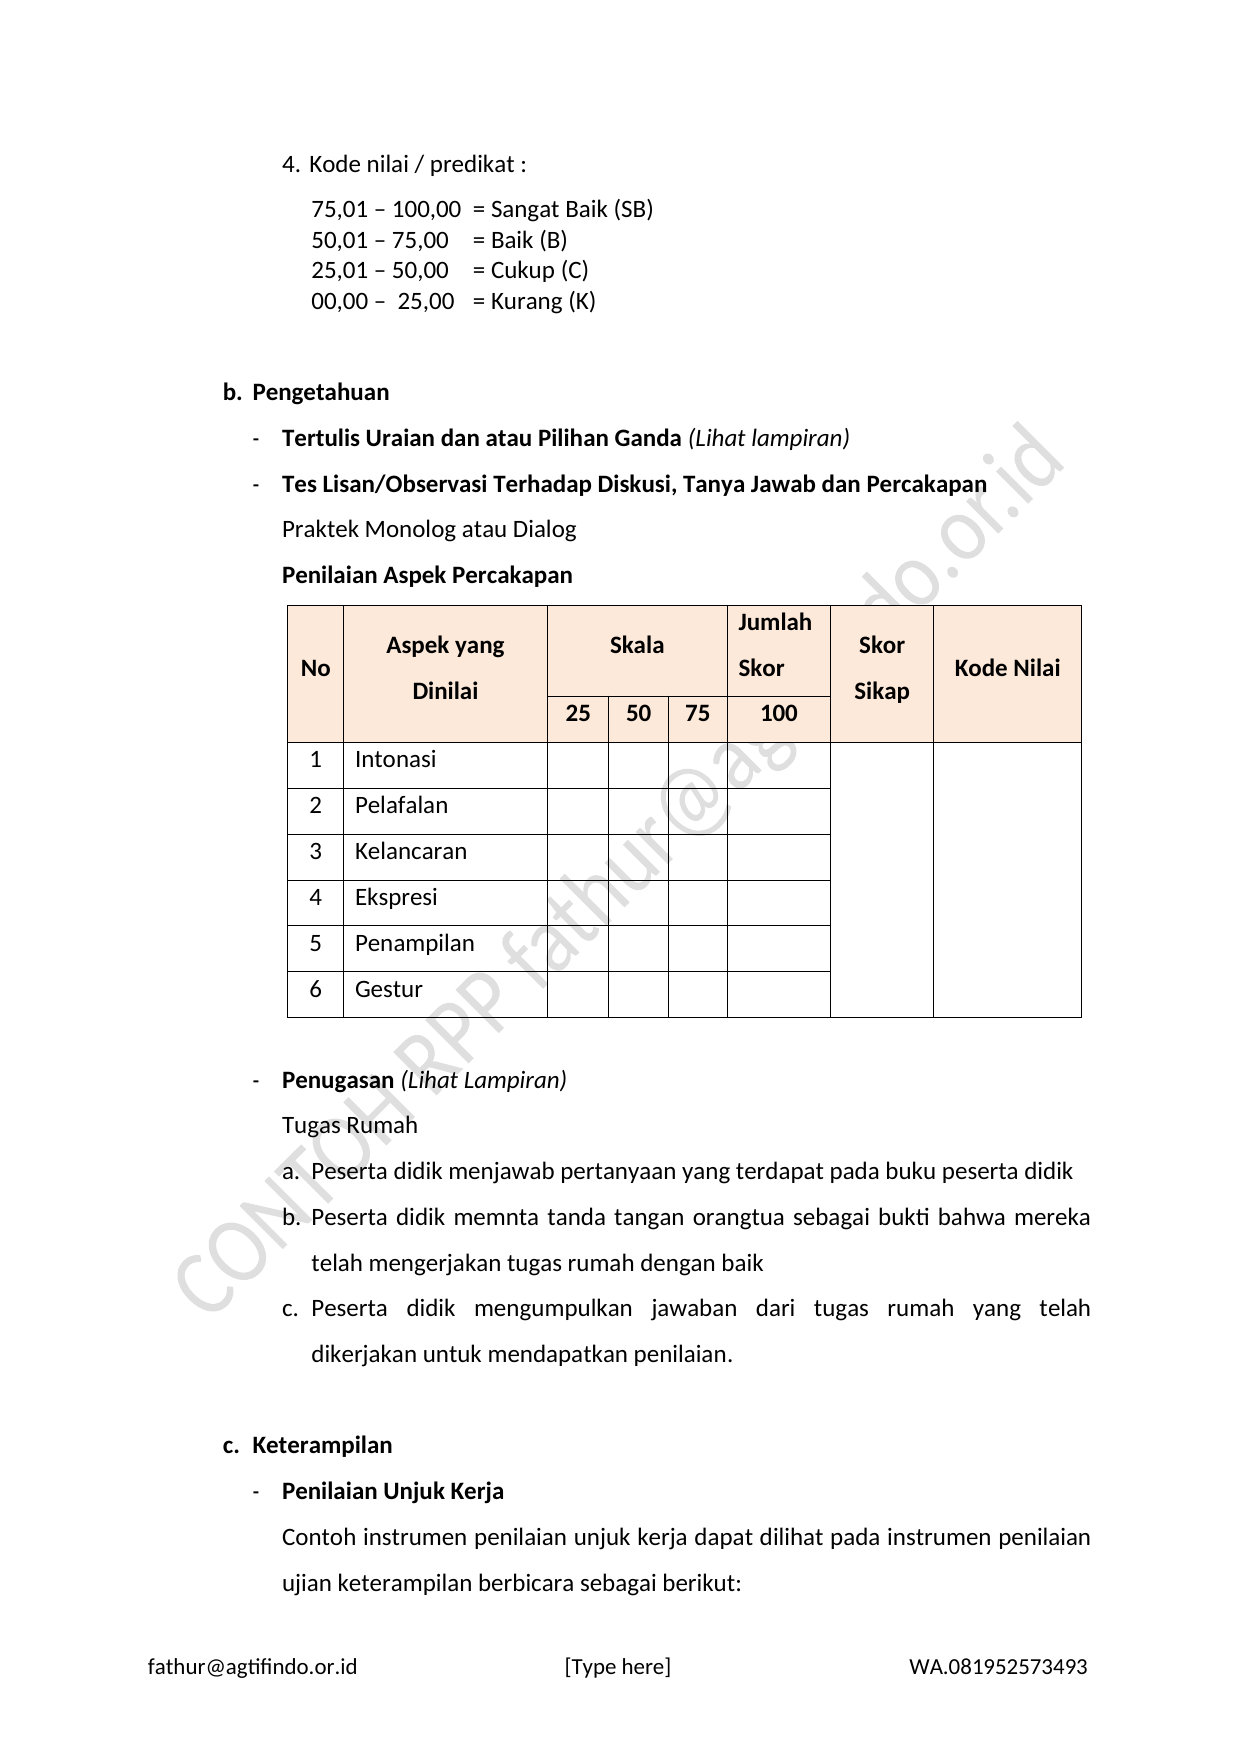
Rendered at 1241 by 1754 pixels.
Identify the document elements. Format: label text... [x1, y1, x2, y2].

table_cell 3 [288, 835, 343, 879]
table_cell [669, 881, 727, 925]
table_cell [609, 881, 668, 925]
table_cell 75 [669, 697, 727, 742]
list 25,01 – 50,00 = Cukup (C) [311, 254, 1092, 285]
table_header Skor Sikap [831, 606, 933, 742]
table_cell [669, 835, 727, 879]
table_cell [548, 789, 608, 834]
table_cell [669, 972, 727, 1017]
list Tugas Rumah [282, 1109, 1092, 1140]
list Penilaian Aspek Percakapan [282, 559, 1092, 590]
list Tes Lisan/Observasi Terhadap Diskusi, Tanya Jawab dan Percakapan [252, 468, 1092, 498]
list Contoh instrumen penilaian unjuk kerja dapat dilihat pada instrumen penilaian ujian keterampilan berbicara sebagai berikut: [282, 1521, 1092, 1597]
table_cell 4 [288, 881, 343, 925]
table_header Jumlah Skor [728, 606, 830, 696]
list a. Peserta didik menjawab pertanyaan yang terdapat pada buku peserta didik [282, 1155, 1092, 1186]
list Penugasan (Lihat Lampiran) [252, 1064, 1092, 1094]
table_cell [728, 926, 830, 971]
table_cell 50 [609, 697, 668, 742]
table_cell [728, 835, 830, 879]
table_cell [728, 881, 830, 925]
table_cell 6 [288, 972, 343, 1017]
table_cell [728, 789, 830, 834]
list Keterampilan [223, 1430, 1092, 1460]
table_cell 25 [548, 697, 608, 742]
list 4. Kode nilai / predikat : [282, 148, 1092, 178]
list c. Peserta didik mengumpulkan jawaban dari tugas rumah yang telah dikerjakan untuk mendapatkan penilaian. [282, 1292, 1092, 1369]
table_cell 2 [288, 789, 343, 834]
table_cell [609, 926, 668, 971]
table_cell [831, 743, 933, 1017]
table_cell [728, 972, 830, 1017]
list 75,01 – 100,00 = Sangat Baik (SB) [311, 193, 1092, 224]
list Penilaian Unjuk Kerja [252, 1475, 1092, 1506]
table_header Kode Nilai [934, 606, 1081, 742]
table_cell [548, 972, 608, 1017]
table_header No [288, 606, 343, 742]
table_cell Penampilan [344, 926, 547, 971]
table_cell [669, 789, 727, 834]
table_cell [548, 743, 608, 788]
table_cell [934, 743, 1081, 1017]
table_cell 1 [288, 743, 343, 788]
table_cell [728, 743, 830, 788]
table_cell [609, 743, 668, 788]
table_cell [609, 835, 668, 879]
list Pengetahuan [223, 376, 1092, 407]
table_cell [548, 881, 608, 925]
table_header Aspek yang Dinilai [344, 606, 547, 742]
list 00,00 – 25,00 = Kurang (K) [311, 285, 1092, 316]
table_cell Intonasi [344, 743, 547, 788]
list Praktek Monolog atau Dialog [282, 514, 1092, 544]
table_cell [609, 789, 668, 834]
table_cell [548, 926, 608, 971]
list 50,01 – 75,00 = Baik (B) [311, 224, 1092, 254]
table_cell Gestur [344, 972, 547, 1017]
table_header Skala [548, 606, 727, 696]
list Tertulis Uraian dan atau Pilihan Ganda (Lihat lampiran) [252, 422, 1092, 453]
table_cell [609, 972, 668, 1017]
table_cell 5 [288, 926, 343, 971]
list b. Peserta didik memnta tanda tangan orangtua sebagai bukti bahwa mereka telah mengerjakan tugas rumah dengan baik [282, 1201, 1092, 1277]
table_cell [669, 926, 727, 971]
table_cell [548, 835, 608, 879]
table_cell 100 [728, 697, 830, 742]
table_cell Kelancaran [344, 835, 547, 879]
table_cell Ekspresi [344, 881, 547, 925]
table_cell Pelafalan [344, 789, 547, 834]
table_cell [669, 743, 727, 788]
